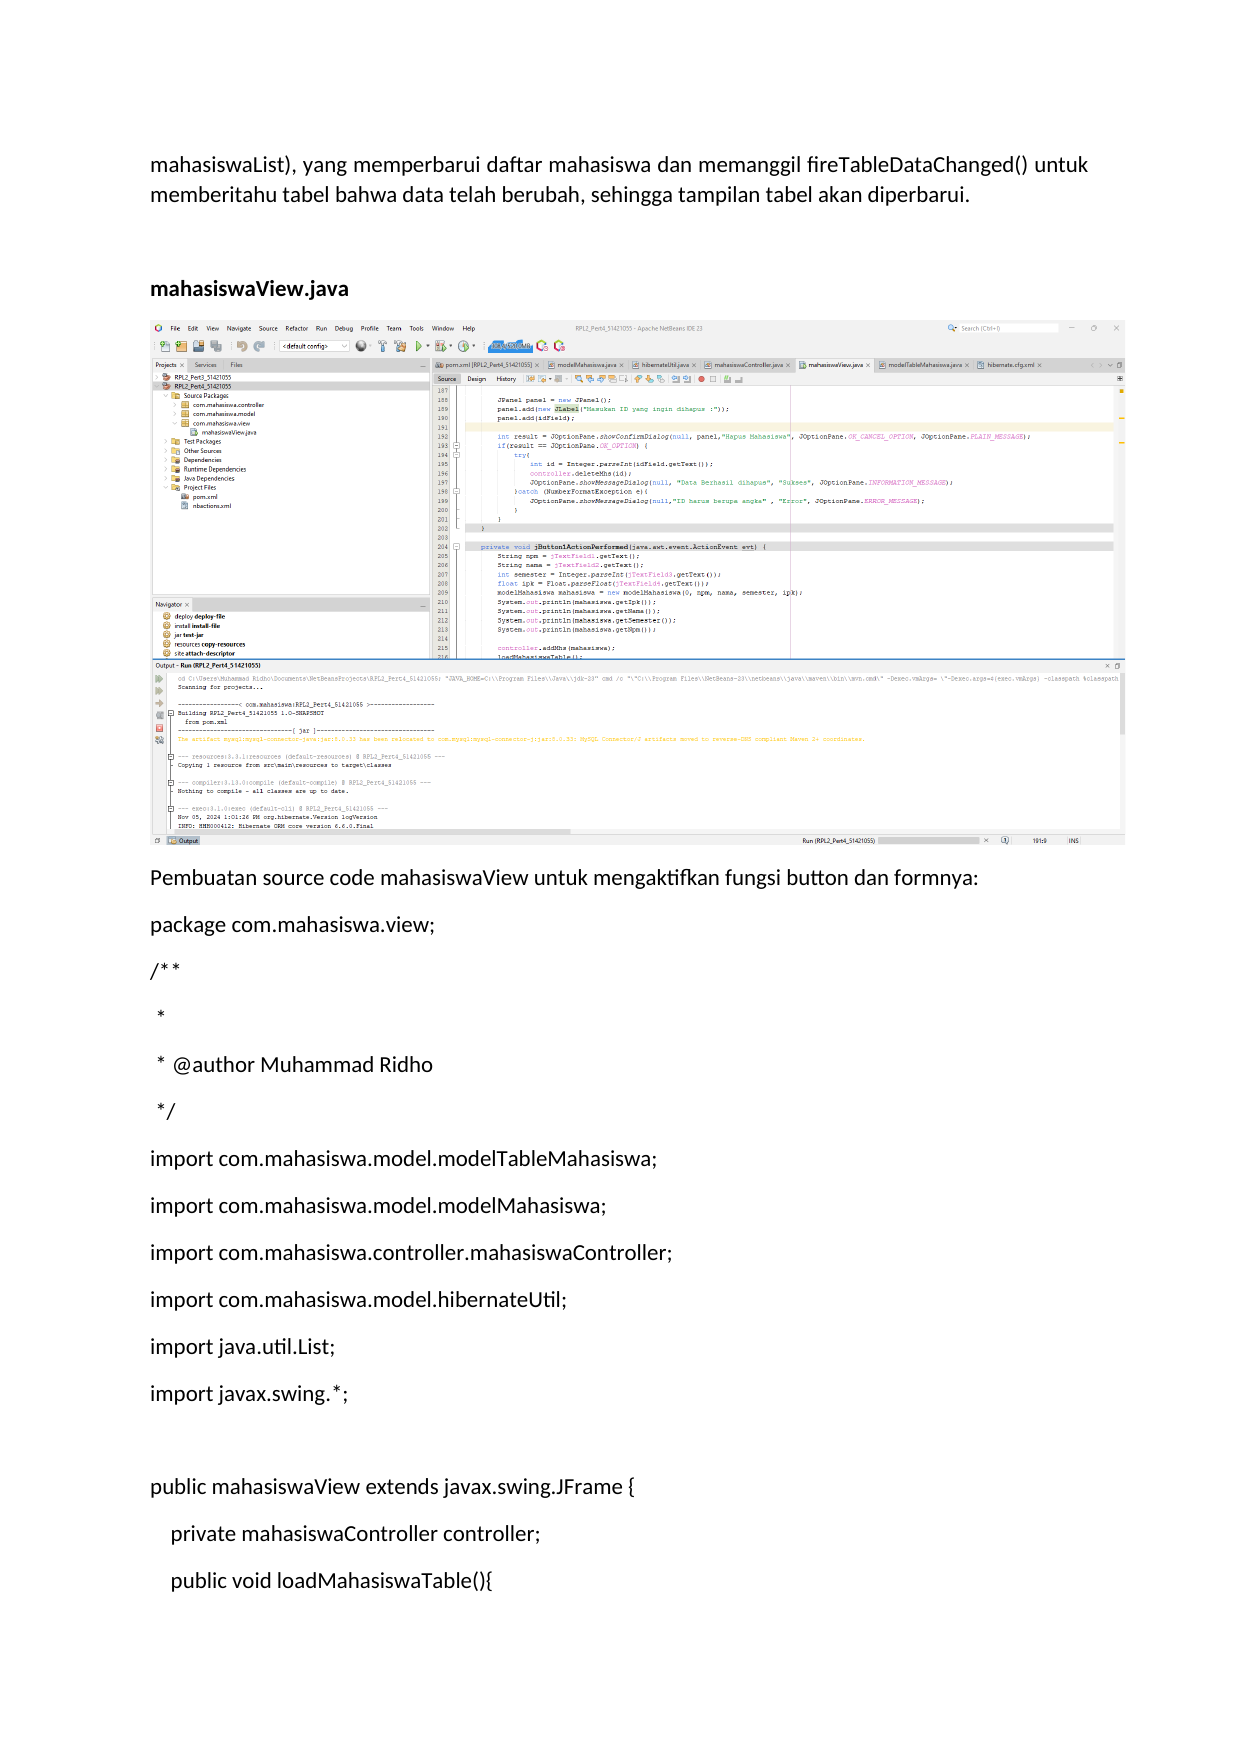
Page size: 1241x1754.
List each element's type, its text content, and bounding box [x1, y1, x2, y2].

text /** [150, 957, 1090, 985]
text * @author Muhammad Ridho [150, 1051, 1090, 1078]
text import java.util.List; [150, 1332, 1090, 1360]
text import com.mahasiswa.model.modelMahasiswa; [150, 1191, 1090, 1219]
text */ [150, 1097, 1090, 1125]
text public void loadMahasiswaTable(){ [150, 1566, 1090, 1594]
text Pembuatan source code mahasiswaView untuk mengaktifkan fungsi button dan formnya: [150, 863, 1090, 891]
text import com.mahasiswa.controller.mahasiswaController; [150, 1238, 1090, 1266]
picture [150, 320, 1125, 845]
text private mahasiswaController controller; [150, 1519, 1090, 1547]
text import com.mahasiswa.model.hibernateUtil; [150, 1285, 1090, 1313]
text package com.mahasiswa.view; [150, 910, 1090, 938]
text mahasiswaView.java [150, 274, 1090, 302]
text public mahasiswaView extends javax.swing.JFrame { [150, 1472, 1090, 1500]
text import javax.swing.*; [150, 1379, 1090, 1407]
text * [150, 1004, 1090, 1032]
text import com.mahasiswa.model.modelTableMahasiswa; [150, 1144, 1090, 1172]
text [150, 150, 1090, 208]
